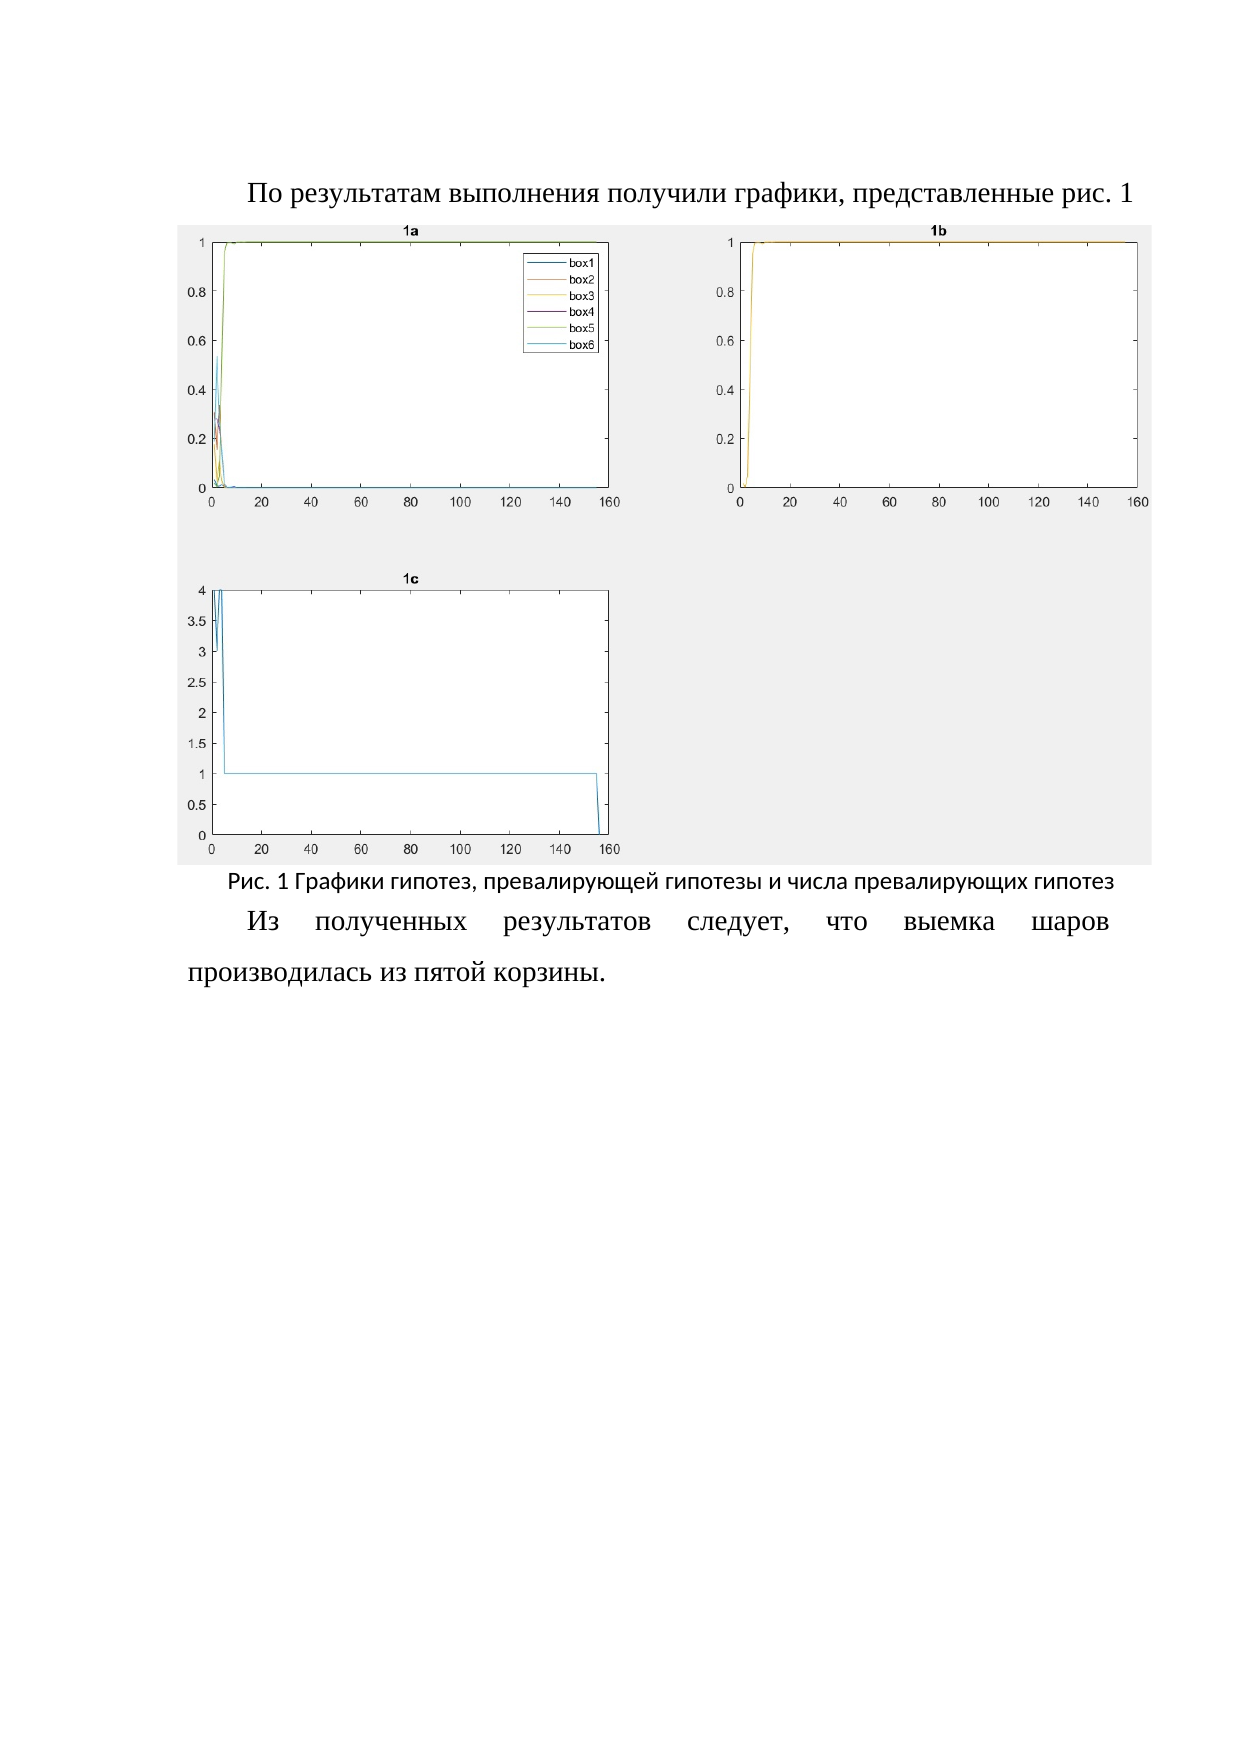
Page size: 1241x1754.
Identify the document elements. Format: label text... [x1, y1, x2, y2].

text По результатам выполнения получили графики, представленные рис. 1 [247, 175, 1152, 209]
text Рис. 1 Графики гипотез, превалирующей гипотезы и числа превалирующих гипотез [227, 865, 1152, 896]
picture [177, 225, 1152, 865]
text Из полученных результатов следует, что выемка шаров производилась из пятой корзины. [188, 903, 1110, 987]
